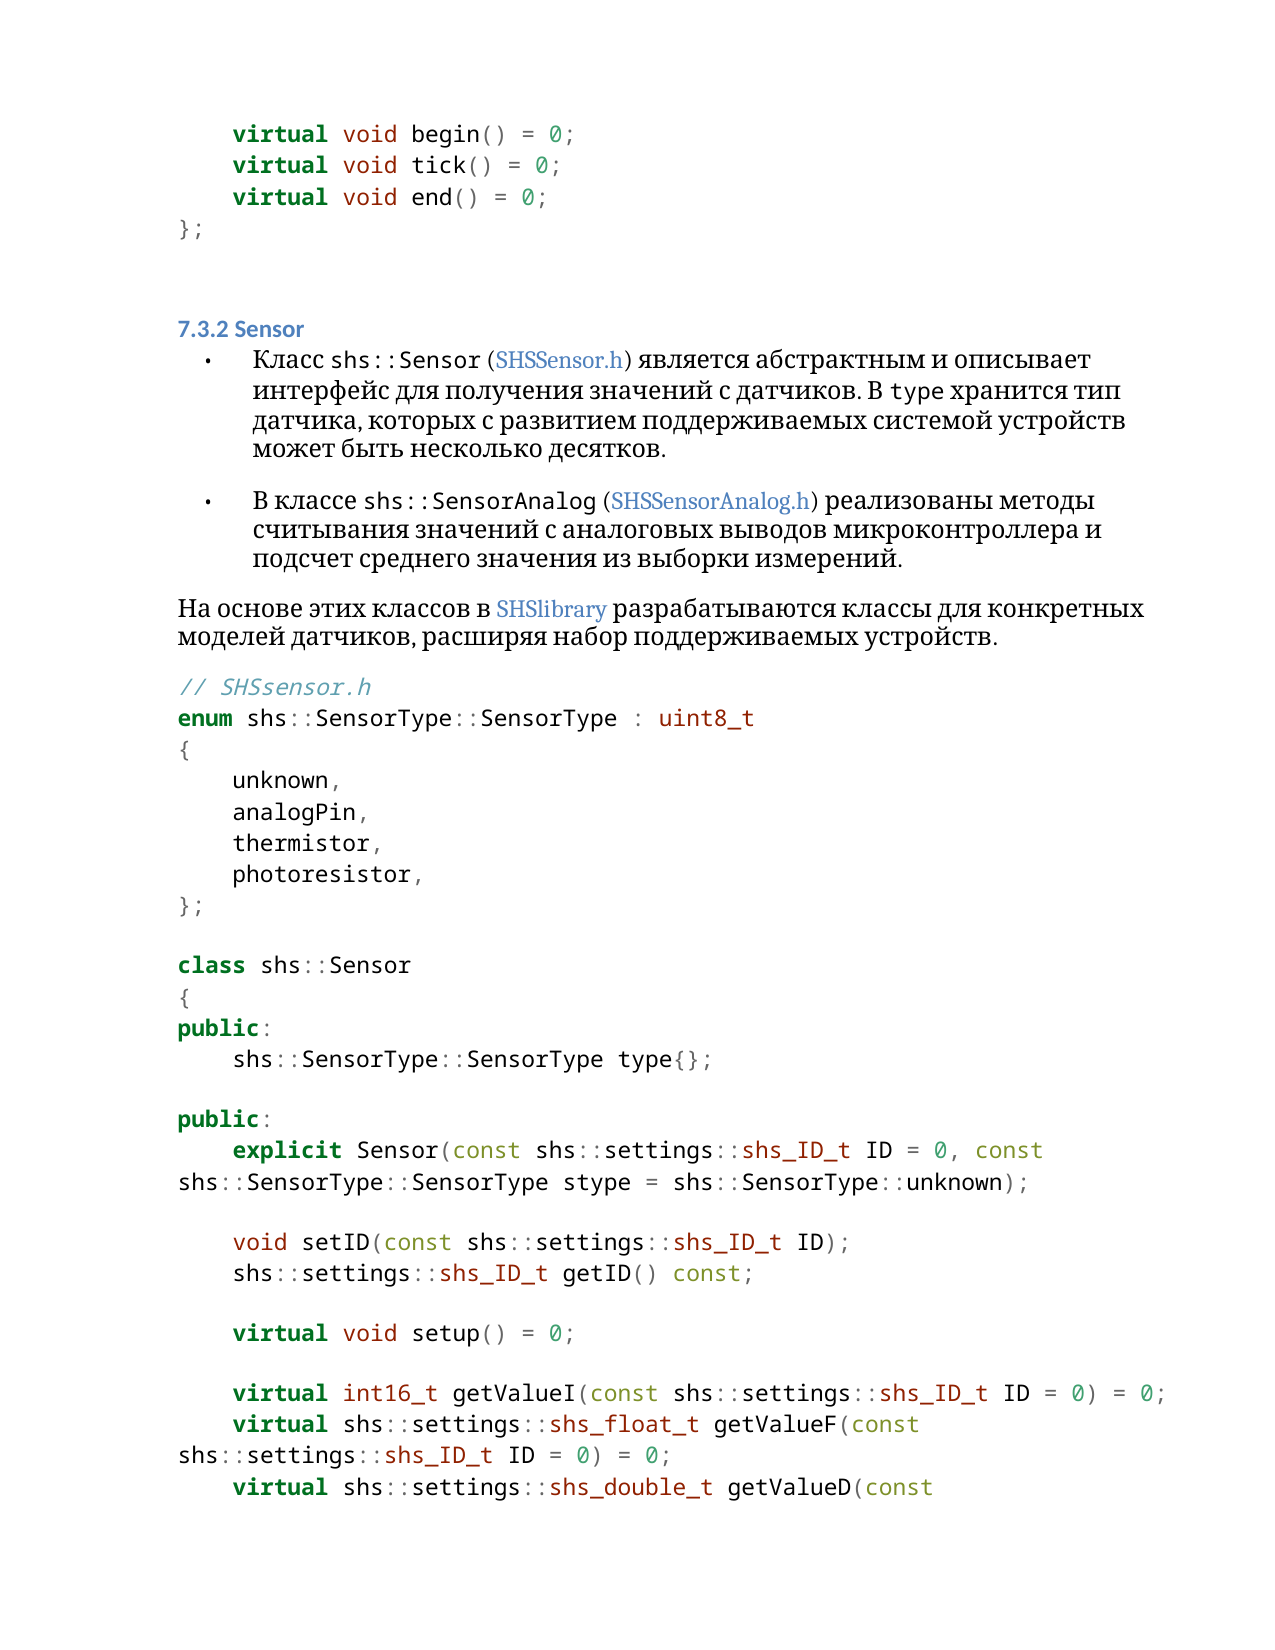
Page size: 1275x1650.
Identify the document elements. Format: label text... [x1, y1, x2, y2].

subtitle 7.3.2 Sensor [177, 313, 1186, 344]
list В классе shs::SensorAnalog (SHSSensorAnalog.h) реализованы методы считывания значений с аналоговых выводов микроконтроллера и подсчет среднего значения из выборки измерений. [202, 485, 1186, 574]
list Класс shs::Sensor (SHSSensor.h) является абстрактным и описывает интерфейс для получения значений с датчиков. В type хранится тип датчика, которых с развитием поддерживаемых системой устройств может быть несколько десятков. [202, 344, 1186, 464]
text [177, 118, 1186, 243]
text На основе этих классов в SHSlibrary разрабатываются классы для конкретных моделей датчиков, расширяя набор поддерживаемых устройств. [177, 594, 1186, 652]
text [177, 671, 1186, 1502]
